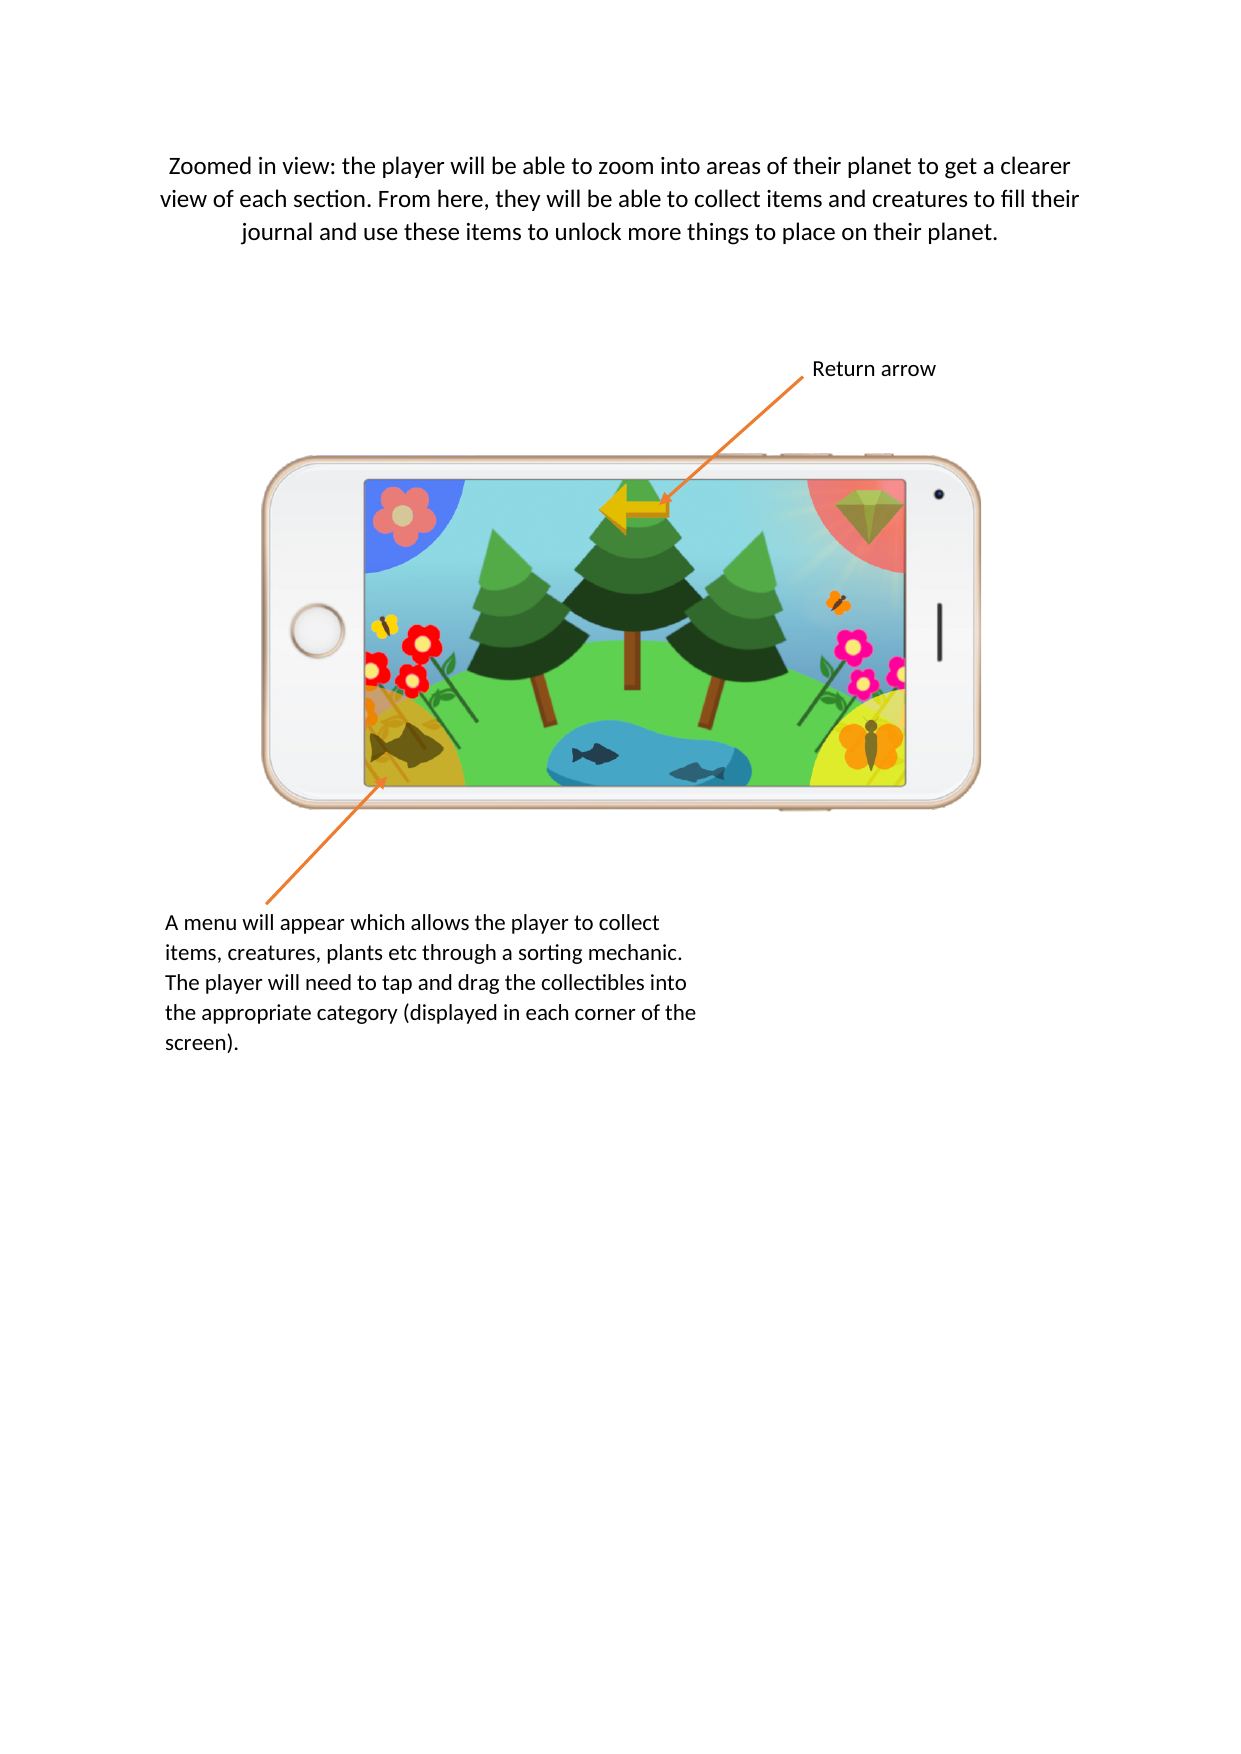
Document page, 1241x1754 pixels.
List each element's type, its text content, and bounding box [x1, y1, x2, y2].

text Zoomed in view: the player will be able to zoom into areas of their planet to get a clearer view of each section. From here, they will be able to collect items and creatures to fill their journal and use these items to unlock more things to place on their planet. [150, 150, 1090, 246]
picture [259, 449, 982, 815]
